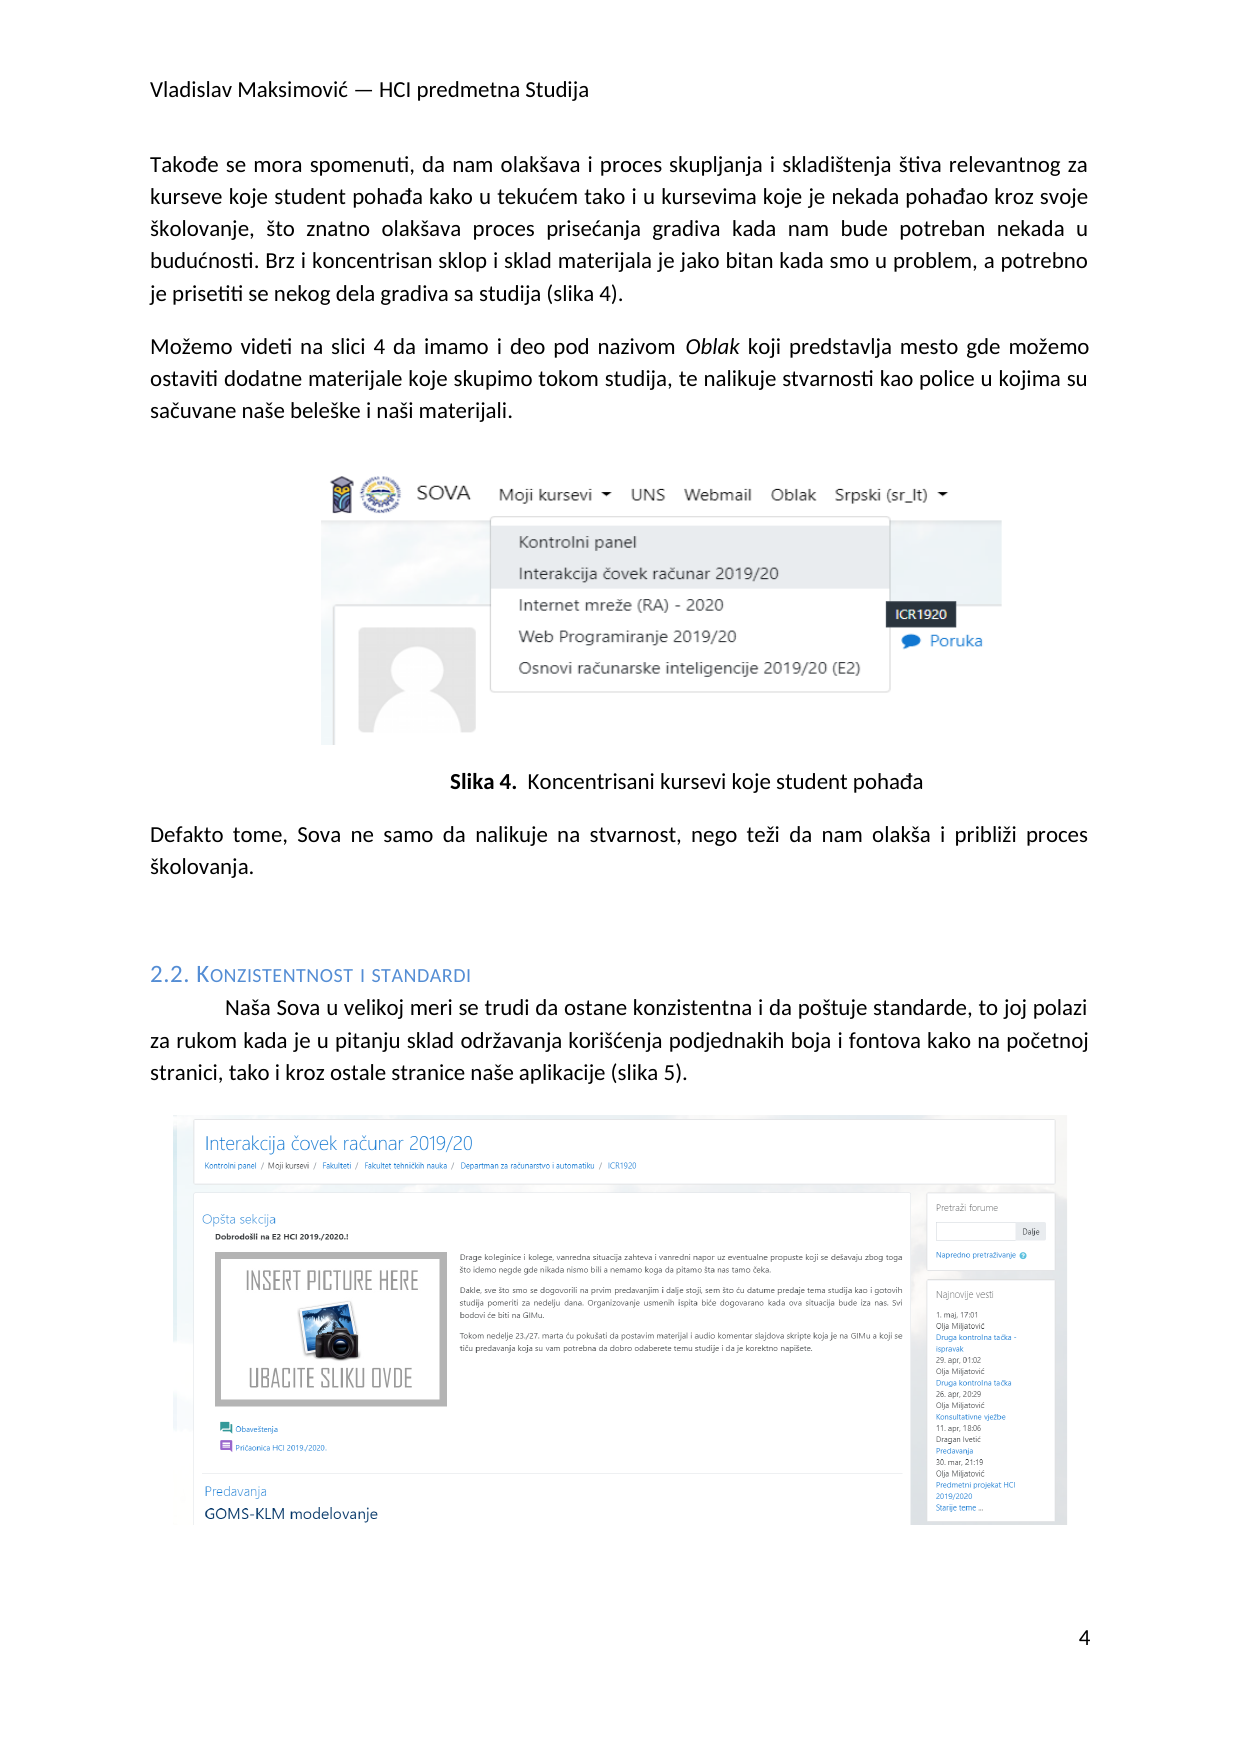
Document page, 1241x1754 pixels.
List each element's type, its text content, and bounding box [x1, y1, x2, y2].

picture [173, 1115, 1068, 1525]
text Naša Sova u velikoj meri se trudi da ostane konzistentna i da poštuje standarde, to joj polazi za rukom kada je u pitanju sklad održavanja korišćenja podjednakih boja i fontova kako na početnoj stranici, tako i kroz ostale stranice naše aplikacije (slika 5). [150, 993, 1090, 1086]
text Možemo videti na slici 4 da imamo i deo pod nazivom Oblak koji predstavlja mesto gde možemo ostaviti dodatne materijale koje skupimo tokom studija, te nalikuje stvarnosti kao police u kojima su sačuvane naše beleške i naši materijali. [150, 332, 1090, 424]
text Takođe se mora spomenuti, da nam olakšava i proces skupljanja i skladištenja štiva relevantnog za kurseve koje student pohađa kako u tekućem tako i u kursevima koje je nekada pohađao kroz svoje školovanje, što znatno olakšava proces prisećanja gradiva kada nam bude potreban nekada u budućnosti. Brz i koncentrisan sklop i sklad materijala je jako bitan kada smo u problem, a potrebno je prisetiti se nekog dela gradiva sa studija (slika 4). [150, 150, 1090, 307]
subtitle 2.2. Konzistentnost i standardi [150, 958, 1090, 989]
text Defakto tome, Sova ne samo da nalikuje na stvarnost, nego teži da nam olakša i približi proces školovanja. [150, 820, 1090, 881]
picture [321, 469, 1002, 745]
text Slika 4. Koncentrisani kursevi koje student pohađa [150, 767, 1090, 795]
